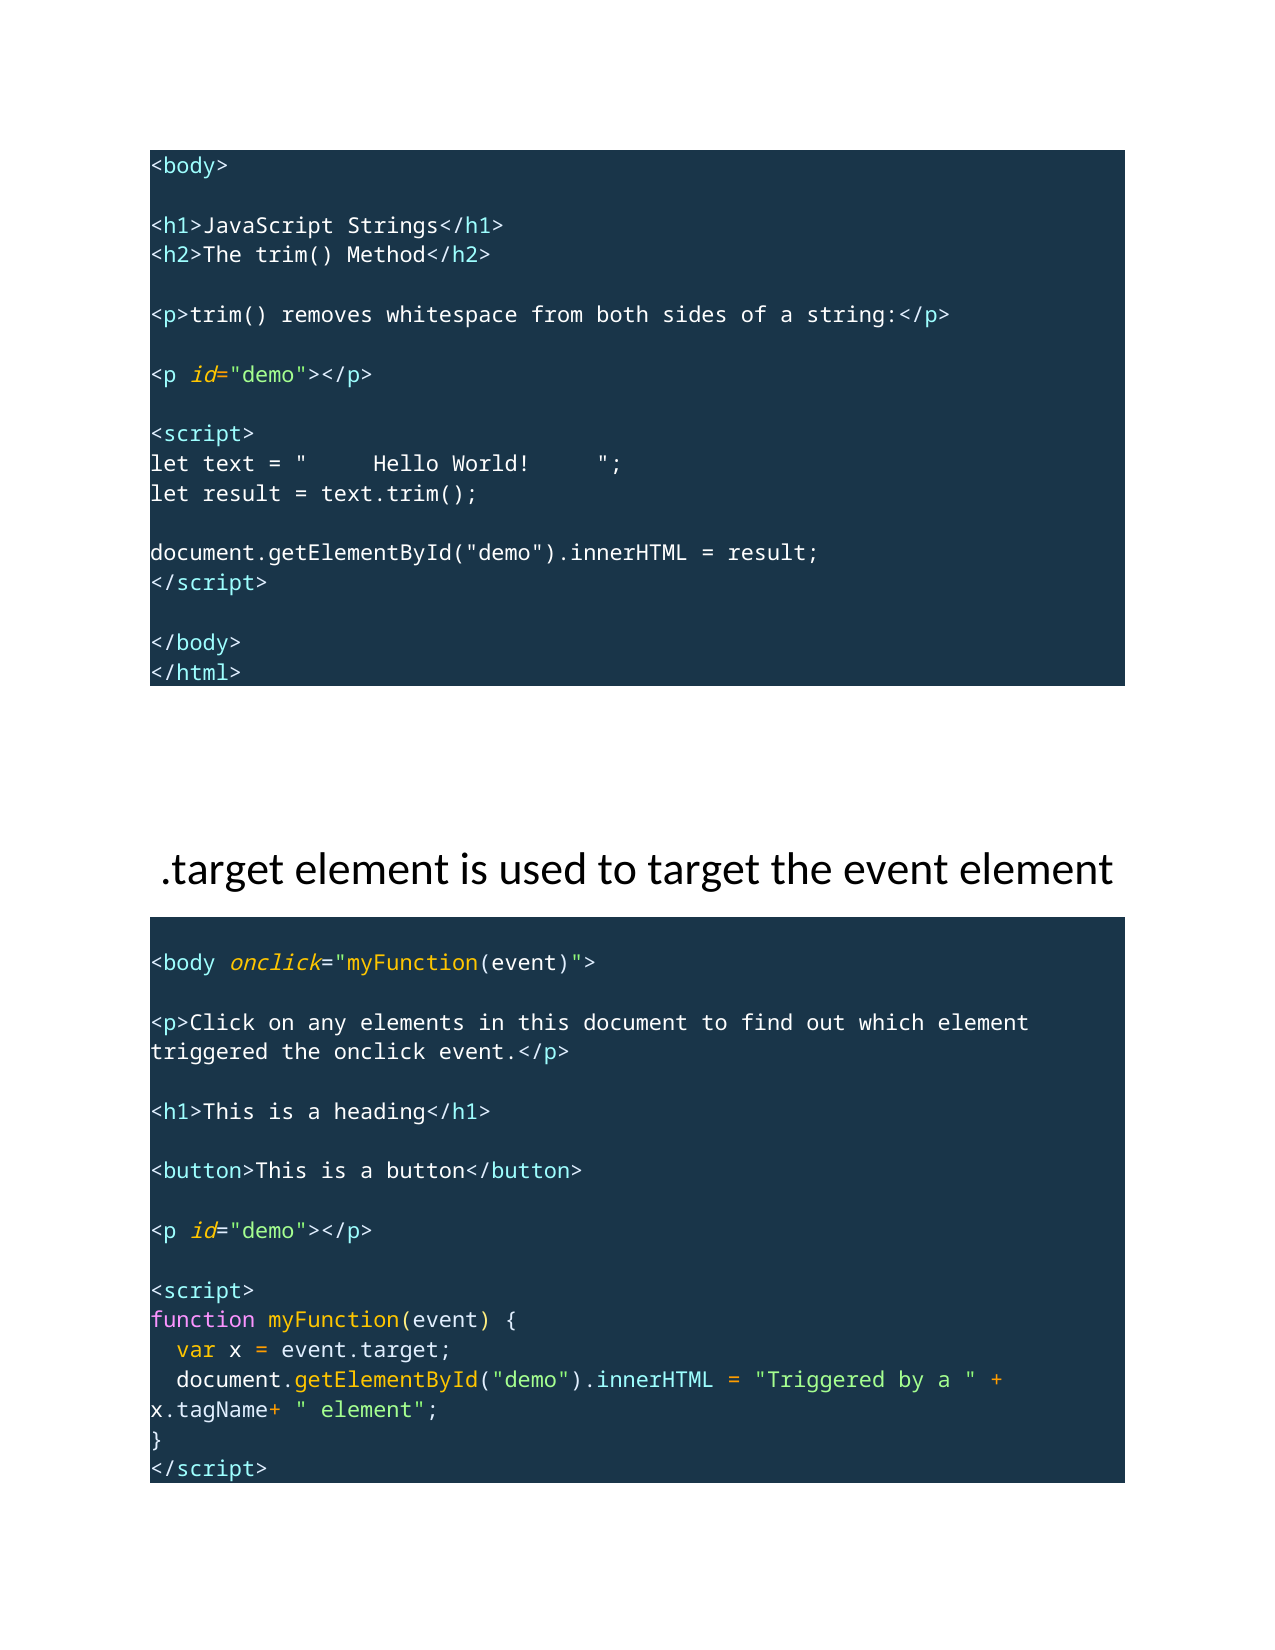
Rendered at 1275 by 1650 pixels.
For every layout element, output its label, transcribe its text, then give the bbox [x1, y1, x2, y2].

text <p id="demo"></p> [150, 358, 1125, 388]
text <body onclick="myFunction(event)"> [150, 947, 1125, 977]
text <script> [150, 418, 1125, 448]
text <p>trim() removes whitespace from both sides of a string:</p> [150, 299, 1125, 329]
text let text = " Hello World! "; [150, 448, 1125, 478]
text <body> [150, 150, 1125, 180]
text <h1>JavaScript Strings</h1> [150, 209, 1125, 239]
text let result = text.trim(); [150, 478, 1125, 507]
text var x = event.target; [150, 1334, 1125, 1364]
text </body> [150, 627, 1125, 656]
text <p>Click on any elements in this document to find out which element triggered the onclick event.</p> [150, 1007, 1125, 1066]
text <h2>The trim() Method</h2> [150, 239, 1125, 269]
text .target element is used to target the event element [150, 840, 1125, 896]
text <h1>This is a heading</h1> [150, 1096, 1125, 1126]
text </script> [150, 567, 1125, 597]
text document.getElementById("demo").innerHTML = "Triggered by a " + x.tagName+ " element"; [150, 1364, 1125, 1424]
text <script> [150, 1275, 1125, 1304]
text <p id="demo"></p> [150, 1215, 1125, 1245]
text function myFunction(event) { [150, 1304, 1125, 1334]
text } [150, 1424, 1125, 1453]
text </script> [150, 1453, 1125, 1483]
text document.getElementById("demo").innerHTML = result; [150, 537, 1125, 567]
text </html> [150, 656, 1125, 686]
text <button>This is a button</button> [150, 1156, 1125, 1185]
